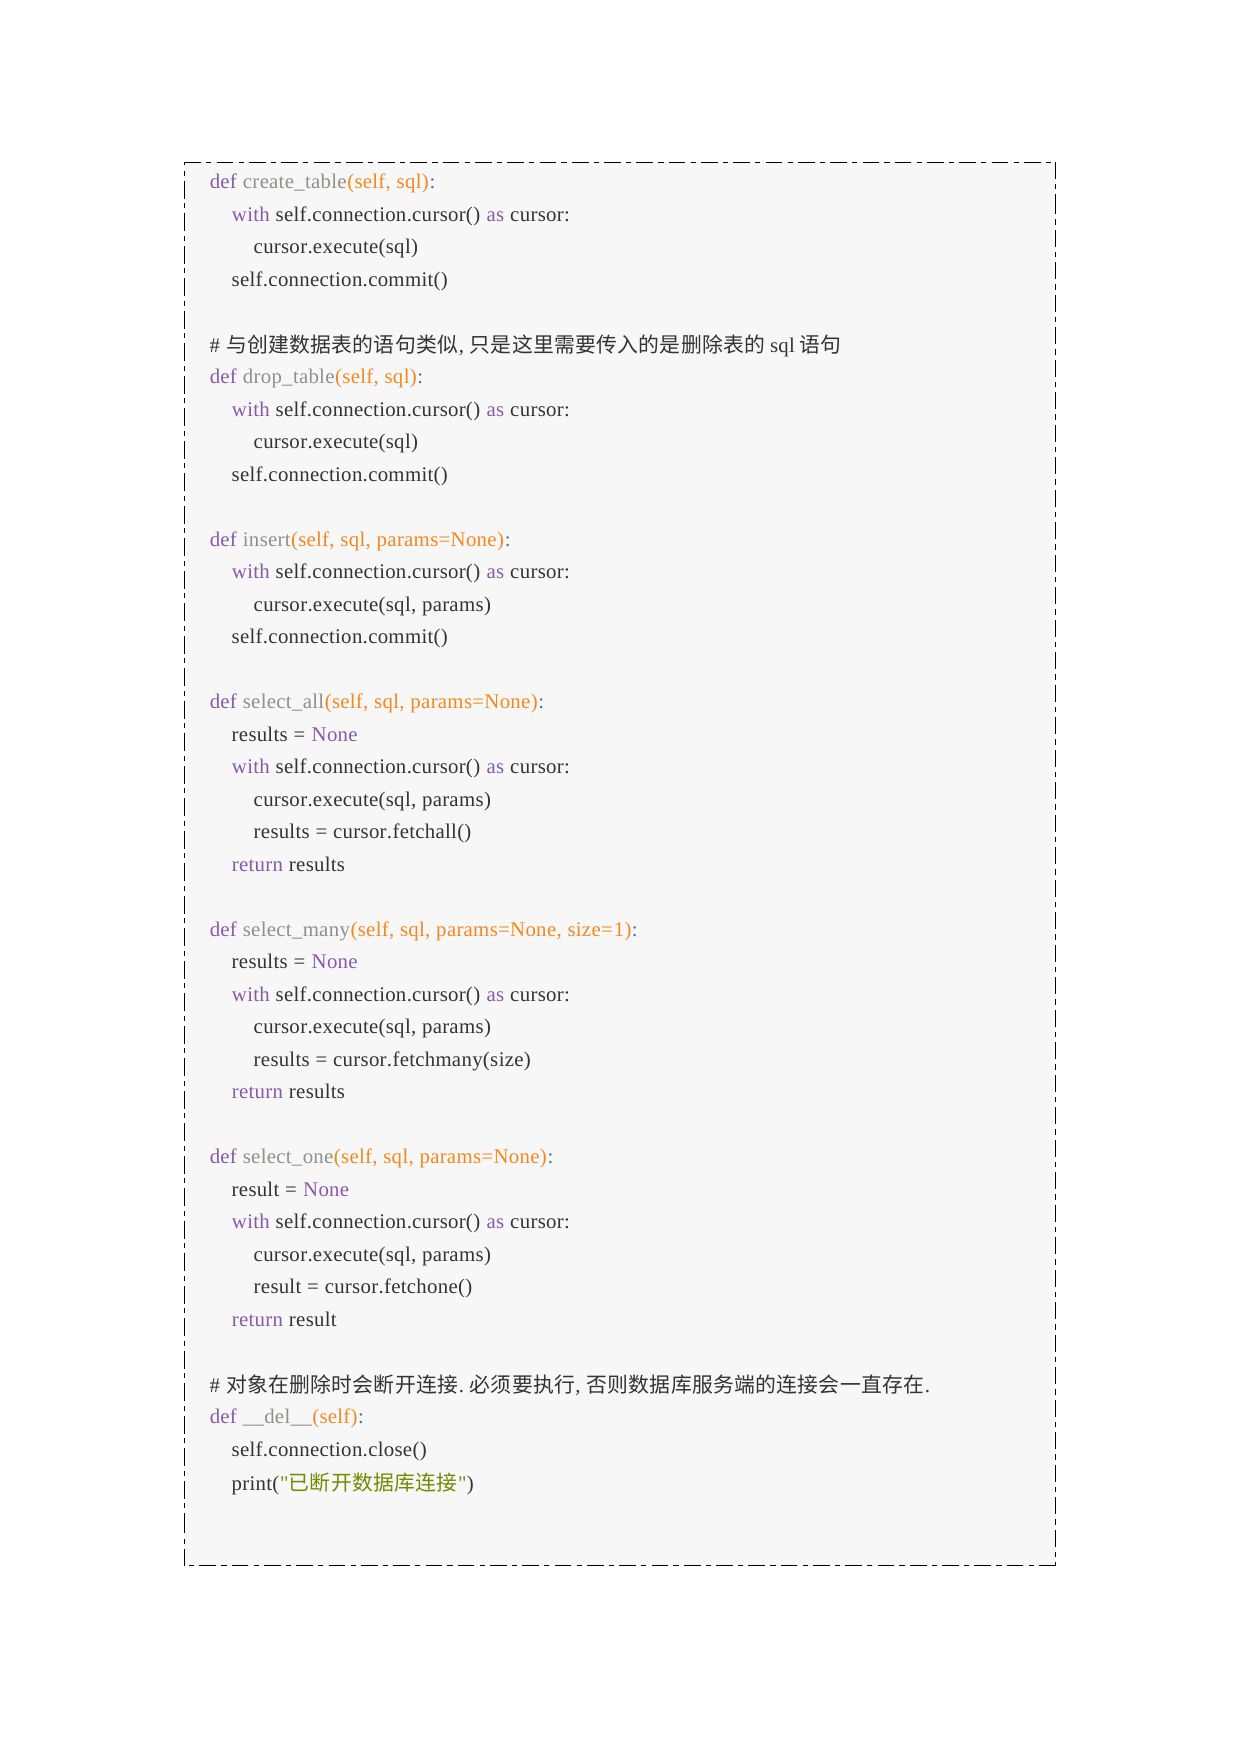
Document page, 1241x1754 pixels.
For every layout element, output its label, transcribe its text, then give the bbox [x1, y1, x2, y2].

text cursor.execute(sql) [187, 230, 1053, 263]
text results = cursor.fetchmany(size) [187, 1043, 1053, 1075]
text def select_all(self, sql, params=None): [187, 685, 1053, 718]
text def create_table(self, sql): [184, 162, 1056, 198]
text def drop_table(self, sql): [187, 360, 1053, 393]
text result = cursor.fetchone() [187, 1270, 1053, 1303]
text with self.connection.cursor() as cursor: [187, 978, 1053, 1010]
text cursor.execute(sql) [187, 425, 1053, 458]
text self.connection.close() [187, 1433, 1053, 1465]
text result = None [187, 1173, 1053, 1205]
text cursor.execute(sql, params) [187, 783, 1053, 815]
text return results [187, 1075, 1053, 1108]
text def select_one(self, sql, params=None): [187, 1140, 1053, 1173]
text return results [187, 848, 1053, 880]
text with self.connection.cursor() as cursor: [187, 750, 1053, 783]
text def insert(self, sql, params=None): [187, 523, 1053, 555]
text cursor.execute(sql, params) [187, 1238, 1053, 1270]
text cursor.execute(sql, params) [187, 588, 1053, 620]
text results = None [187, 718, 1053, 750]
text results = cursor.fetchall() [187, 815, 1053, 848]
text # 对象在删除时会断开连接. 必须要执行, 否则数据库服务端的连接会一直存在. [187, 1368, 1053, 1400]
text with self.connection.cursor() as cursor: [187, 198, 1053, 230]
text # 与创建数据表的语句类似, 只是这里需要传入的是删除表的sql语句 [187, 328, 1053, 360]
text def select_many(self, sql, params=None, size=1): [187, 913, 1053, 945]
text results = None [187, 945, 1053, 978]
text with self.connection.cursor() as cursor: [187, 1205, 1053, 1238]
text with self.connection.cursor() as cursor: [187, 393, 1053, 425]
text with self.connection.cursor() as cursor: [187, 555, 1053, 588]
text def __del__(self): [187, 1400, 1053, 1433]
text self.connection.commit() [187, 620, 1053, 653]
text return result [187, 1303, 1053, 1335]
text self.connection.commit() [187, 458, 1053, 490]
text self.connection.commit() [187, 263, 1053, 295]
text print("已断开数据库连接") [187, 1465, 1053, 1498]
text cursor.execute(sql, params) [187, 1010, 1053, 1043]
